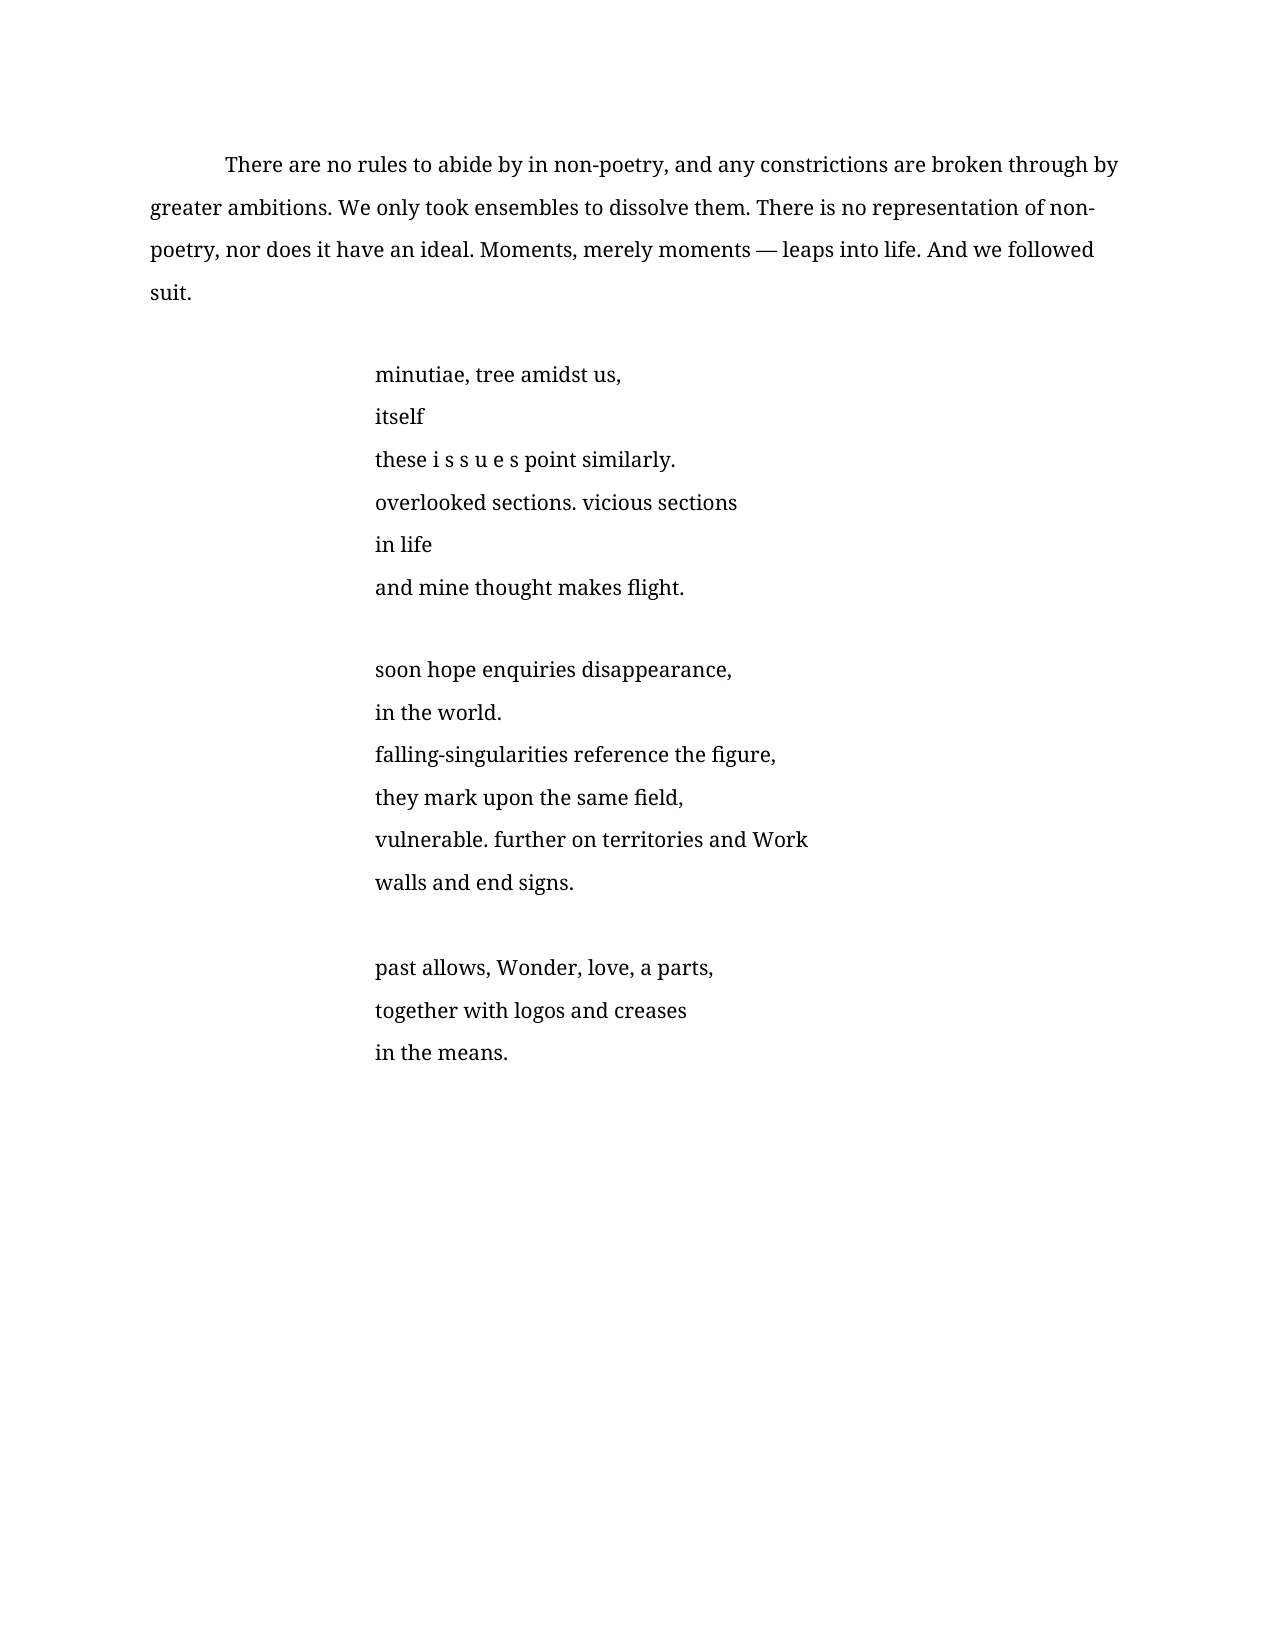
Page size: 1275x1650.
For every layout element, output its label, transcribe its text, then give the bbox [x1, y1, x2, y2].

text walls and end signs. [300, 868, 1125, 896]
text they mark upon the same field, [300, 783, 1125, 811]
text in life [300, 530, 1125, 559]
text overlooked sections. vicious sections [300, 488, 1125, 516]
text minutiae, tree amidst us, [300, 360, 1125, 388]
text these i s s u e s point similarly. [300, 445, 1125, 473]
text past allows, Wonder, love, a parts, [300, 953, 1125, 982]
text There are no rules to abide by in non-poetry, and any constrictions are broken through by greater ambitions. We only took ensembles to dissolve them. There is no representation of non-poetry, nor does it have an ideal. Moments, merely moments — leaps into life. And we followed suit. [150, 150, 1125, 306]
text soon hope enquiries disappearance, [300, 655, 1125, 683]
text in the means. [300, 1038, 1125, 1067]
text together with logos and creases [300, 996, 1125, 1024]
text itself [300, 402, 1125, 431]
text vulnerable. further on territories and Work [300, 825, 1125, 854]
text in the world. [300, 698, 1125, 726]
text and mine thought makes flight. [300, 573, 1125, 601]
text falling-singularities reference the figure, [300, 740, 1125, 769]
